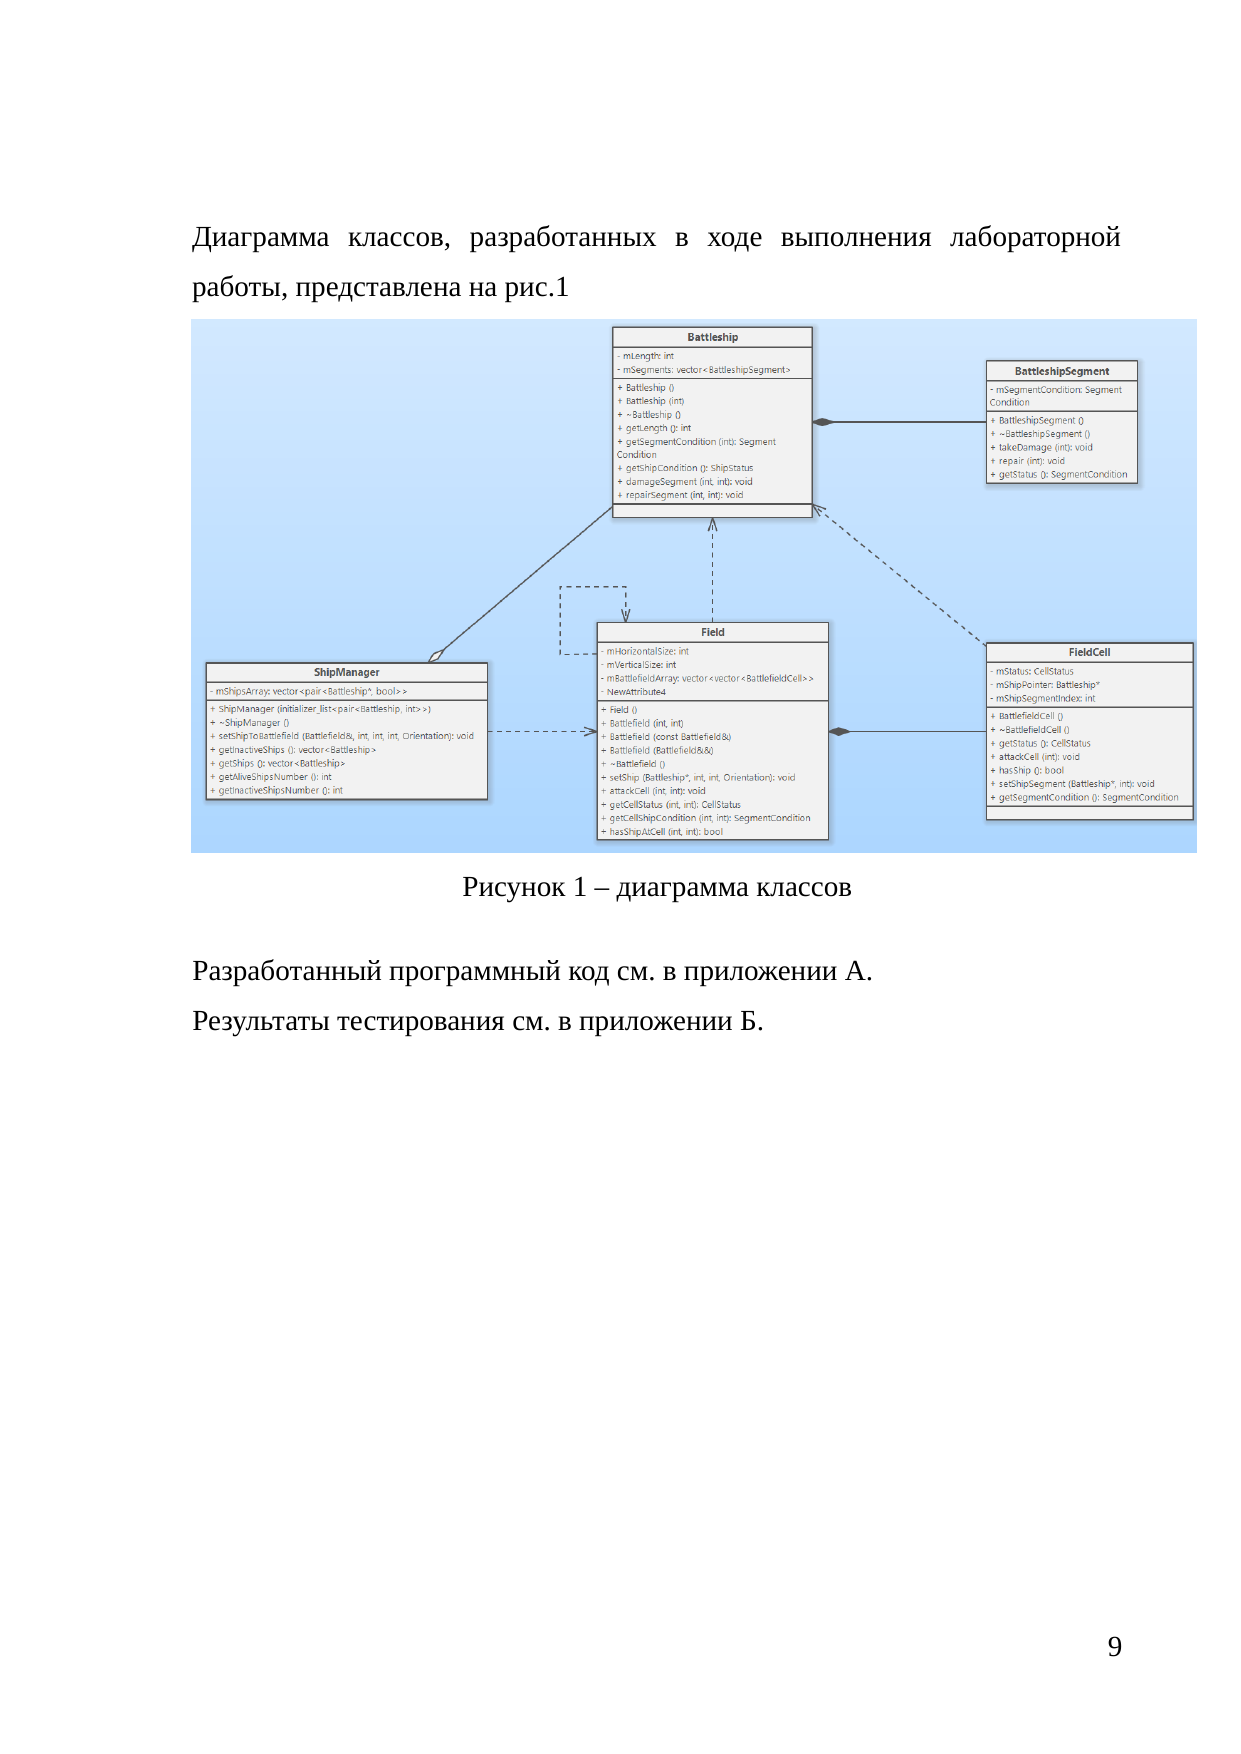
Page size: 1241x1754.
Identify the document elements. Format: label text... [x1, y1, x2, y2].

text Рисунок 1 – диаграмма классов [192, 869, 1122, 903]
text Диаграмма классов, разработанных в ходе выполнения лабораторной работы, представлена на рис.1 [192, 219, 1122, 303]
text Разработанный программный код см. в приложении А. [118, 953, 1122, 986]
picture [191, 319, 1197, 853]
text Результаты тестирования см. в приложении Б. [118, 1003, 1122, 1037]
